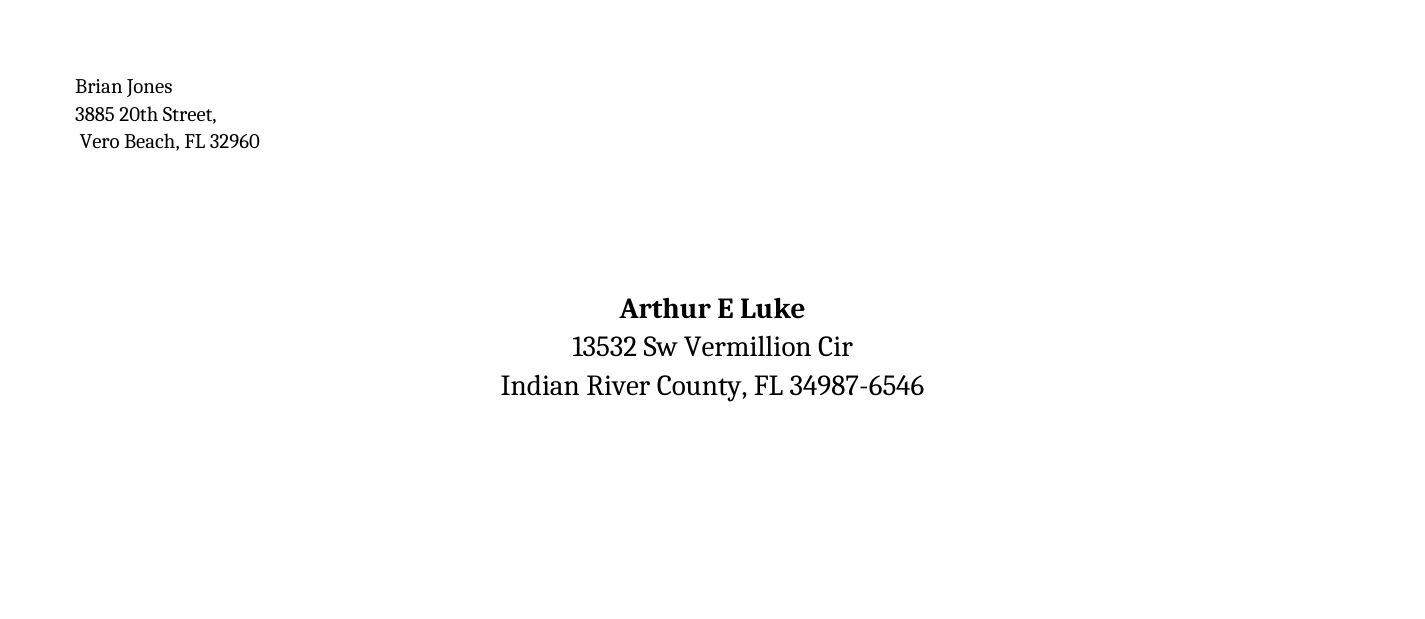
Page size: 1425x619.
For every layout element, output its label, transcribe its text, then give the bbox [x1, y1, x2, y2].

text Arthur E Luke 13532 Sw Vermillion Cir Indian River County, FL 34987-6546 [75, 292, 1350, 402]
text Brian Jones 3885 20th Street, Vero Beach, FL 32960 [75, 75, 1350, 154]
